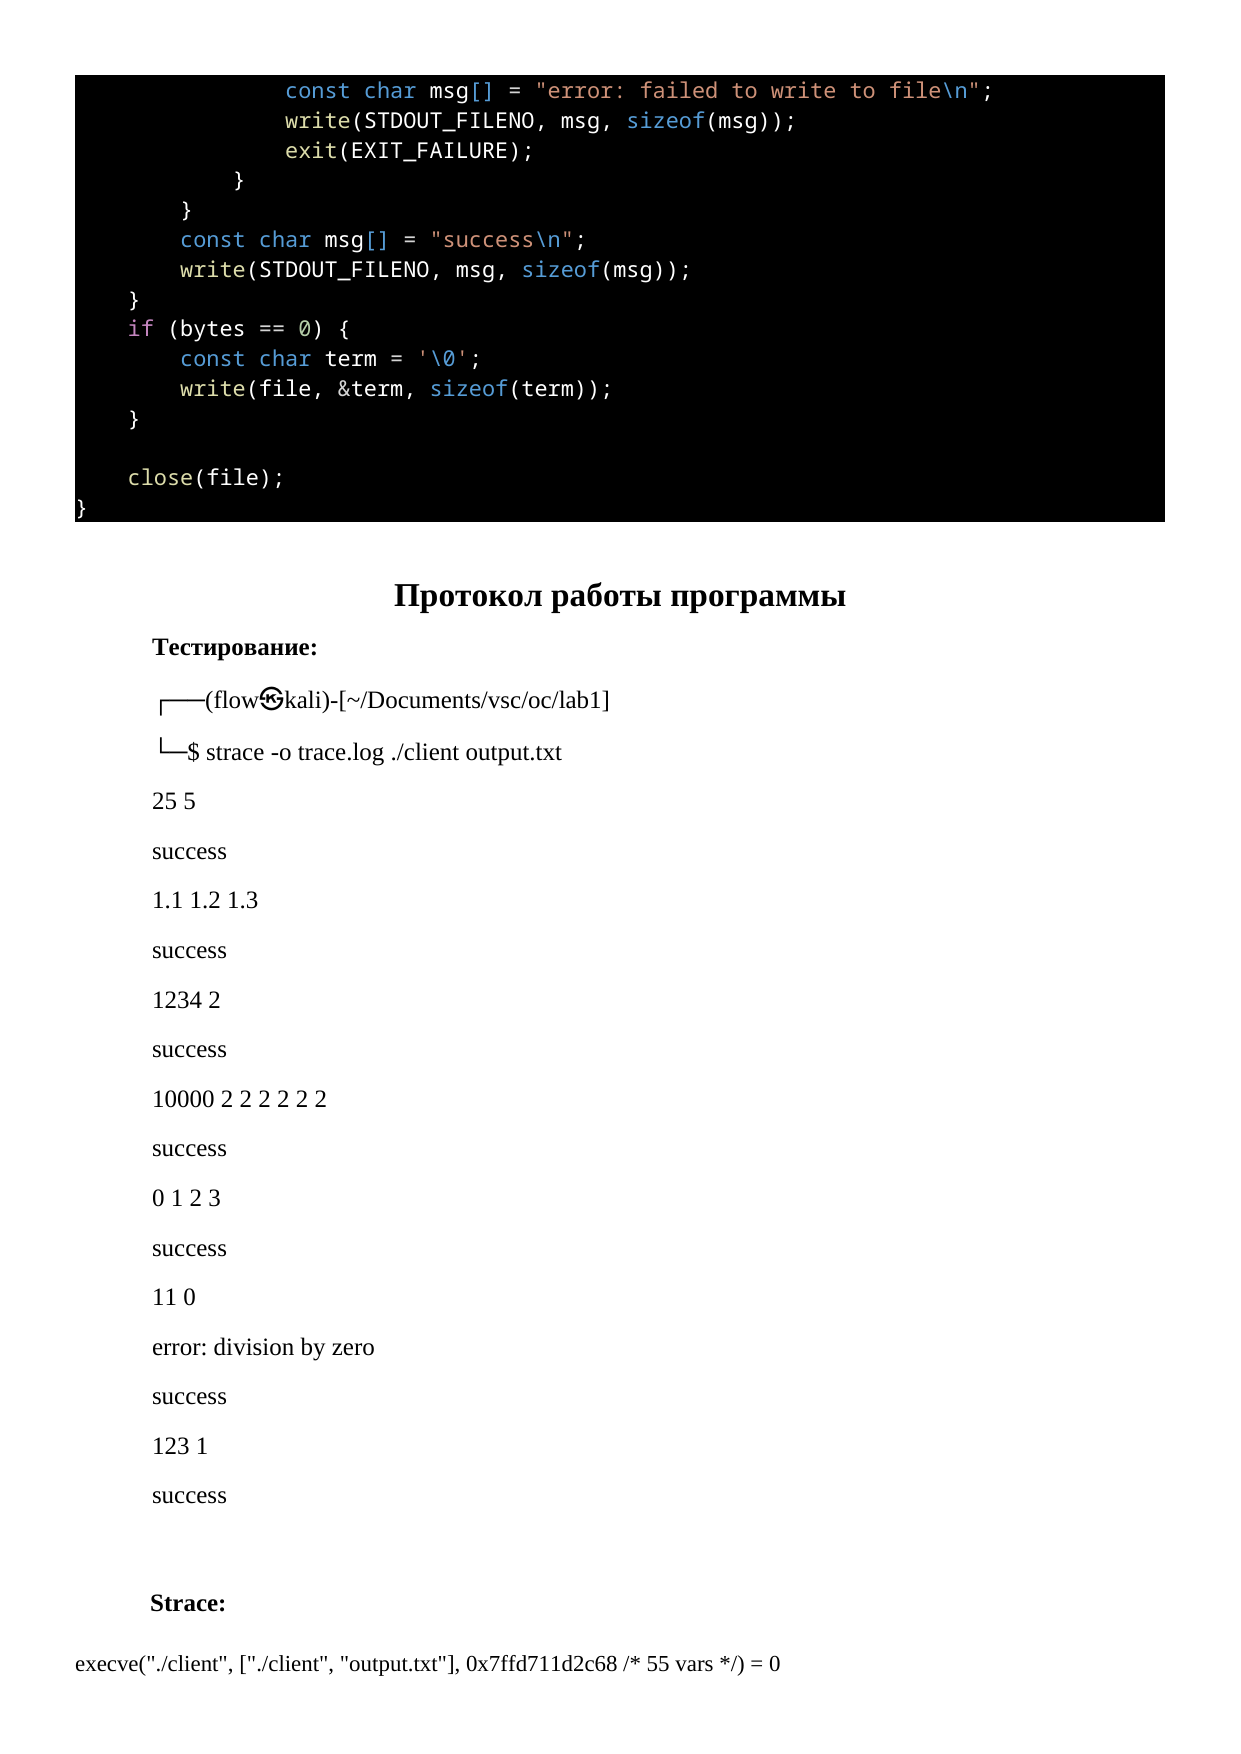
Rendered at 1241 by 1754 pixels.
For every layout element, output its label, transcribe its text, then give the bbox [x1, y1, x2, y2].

text exit(EXIT_FAILURE); [75, 134, 1165, 164]
text const char msg[] = "success\n"; [75, 224, 1165, 254]
text 123 1 [93, 1431, 1147, 1460]
text write(STDOUT_FILENO, msg, sizeof(msg)); [75, 105, 1165, 134]
text success [93, 836, 1147, 865]
text 1234 2 [93, 985, 1147, 1013]
text } [75, 403, 1165, 432]
text } [75, 164, 1165, 194]
text success [93, 1481, 1147, 1509]
text 25 5 [93, 786, 1147, 815]
text 11 0 [93, 1282, 1147, 1311]
text error: division by zero [93, 1332, 1147, 1361]
text Strace: [75, 1588, 1165, 1617]
text success [93, 935, 1147, 964]
text Протокол работы программы [93, 576, 1147, 614]
text const char term = '\0'; [75, 343, 1165, 373]
text success [93, 1133, 1147, 1162]
text if (bytes == 0) { [75, 313, 1165, 343]
text └─$ strace -o trace.log ./client output.txt [93, 737, 1147, 766]
text success [93, 1233, 1147, 1261]
text 0 1 2 3 [93, 1183, 1147, 1212]
text close(file); [75, 462, 1165, 492]
text 1.1 1.2 1.3 [93, 886, 1147, 914]
text const char msg[] = "error: failed to write to file\n"; [75, 75, 1165, 105]
text } [75, 283, 1165, 313]
text success [93, 1381, 1147, 1410]
text write(file, &term, sizeof(term)); [75, 373, 1165, 403]
text ┌──(flow㉿kali)-[~/Documents/vsc/oc/lab1] [93, 682, 1147, 716]
text } [75, 194, 1165, 224]
text 10000 2 2 2 2 2 2 [93, 1084, 1147, 1113]
text write(STDOUT_FILENO, msg, sizeof(msg)); [75, 254, 1165, 283]
text } [75, 492, 1165, 522]
text success [93, 1034, 1147, 1063]
text Тестирование: [93, 632, 1147, 661]
text execve("./client", ["./client", "output.txt"], 0x7ffd711d2c68 /* 55 vars */) = 0 [75, 1650, 1165, 1677]
